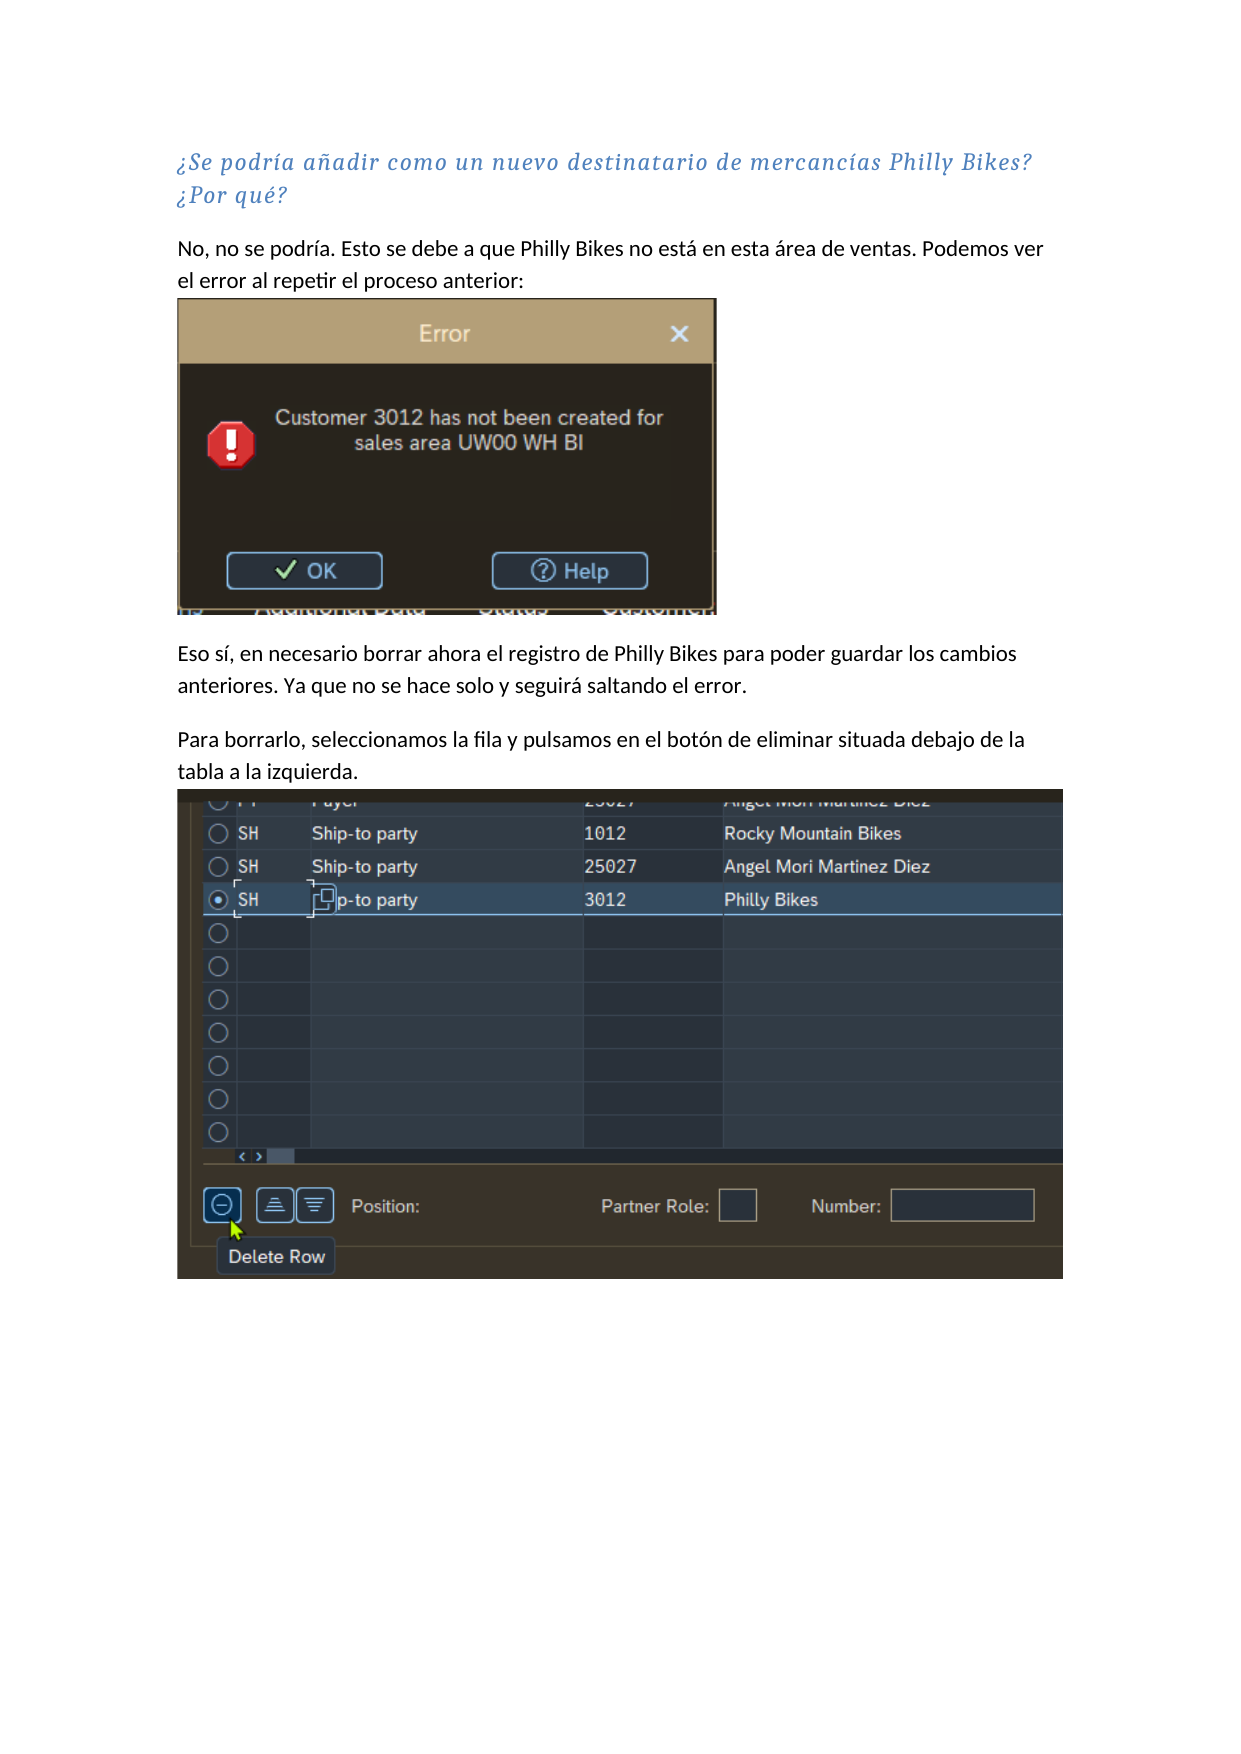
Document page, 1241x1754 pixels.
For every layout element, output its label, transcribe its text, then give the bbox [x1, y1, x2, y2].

picture [177, 298, 717, 615]
picture [177, 789, 1063, 1279]
text Eso sí, en necesario borrar ahora el registro de Philly Bikes para poder guardar los cambios anteriores. Ya que no se hace solo y seguirá saltando el error. [177, 639, 1063, 700]
text Para borrarlo, seleccionamos la fila y pulsamos en el botón de eliminar situada debajo de la tabla a la izquierda. [177, 725, 1063, 789]
subtitle ¿Se podría añadir como un nuevo destinatario de mercancías Philly Bikes? ¿Por qué? [177, 148, 1063, 209]
